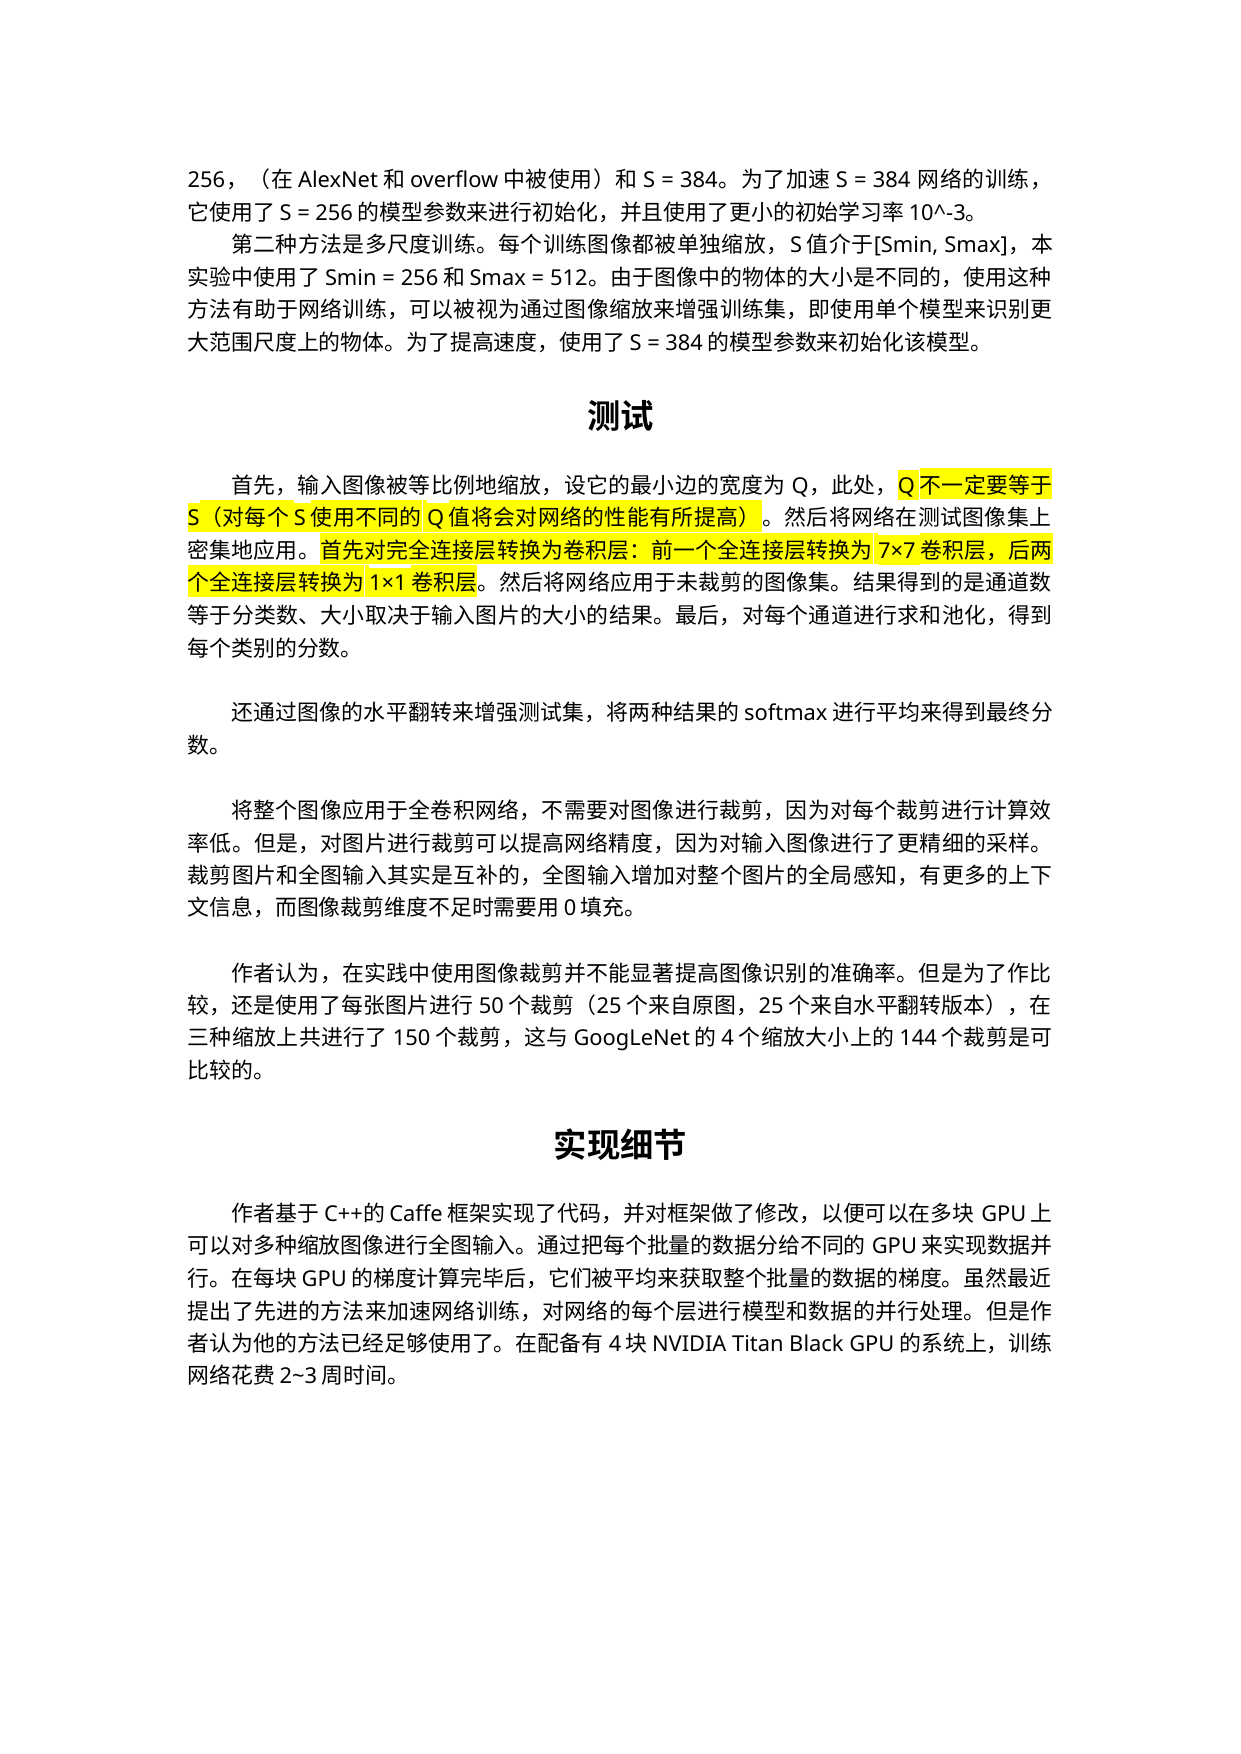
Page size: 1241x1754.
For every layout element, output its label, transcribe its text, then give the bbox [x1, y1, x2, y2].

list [187, 162, 1053, 227]
list 第二种方法是多尺度训练。每个训练图像都被单独缩放，S值介于[Smin, Smax]，本实验中使用了Smin = 256和Smax = 512。由于图像中的物体的大小是不同的，使用这种方法有助于网络训练，可以被视为通过图像缩放来增强训练集，即使用单个模型来识别更大范围尺度上的物体。为了提高速度，使用了S = 384的模型参数来初始化该模型。 [187, 227, 1053, 357]
list 作者基于C++的Caffe框架实现了代码，并对框架做了修改，以便可以在多块GPU上可以对多种缩放图像进行全图输入。通过把每个批量的数据分给不同的GPU来实现数据并行。在每块GPU的梯度计算完毕后，它们被平均来获取整个批量的数据的梯度。虽然最近提出了先进的方法来加速网络训练，对网络的每个层进行模型和数据的并行处理。但是作者认为他的方法已经足够使用了。在配备有4块NVIDIA Titan Black GPU的系统上，训练网络花费2~3周时间。 [187, 1196, 1053, 1391]
subtitle 测试 [187, 382, 1053, 447]
subtitle 实现细节 [187, 1110, 1053, 1175]
list 将整个图像应用于全卷积网络，不需要对图像进行裁剪，因为对每个裁剪进行计算效率低。但是，对图片进行裁剪可以提高网络精度，因为对输入图像进行了更精细的采样。裁剪图片和全图输入其实是互补的，全图输入增加对整个图片的全局感知，有更多的上下文信息，而图像裁剪维度不足时需要用0填充。 [187, 793, 1053, 923]
list 还通过图像的水平翻转来增强测试集，将两种结果的softmax进行平均来得到最终分数。 [187, 695, 1053, 760]
list 首先，输入图像被等比例地缩放，设它的最小边的宽度为Q，此处，Q不一定要等于S（对每个S使用不同的Q值将会对网络的性能有所提高）。然后将网络在测试图像集上密集地应用。首先对完全连接层转换为卷积层：前一个全连接层转换为7×7卷积层，后两个全连接层转换为1×1卷积层。然后将网络应用于未裁剪的图像集。结果得到的是通道数等于分类数、大小取决于输入图片的大小的结果。最后，对每个通道进行求和池化，得到每个类别的分数。 [187, 468, 1053, 663]
list 作者认为，在实践中使用图像裁剪并不能显著提高图像识别的准确率。但是为了作比较，还是使用了每张图片进行50个裁剪（25个来自原图，25个来自水平翻转版本），在三种缩放上共进行了150个裁剪，这与GoogLeNet的4个缩放大小上的144个裁剪是可比较的。 [187, 955, 1053, 1085]
